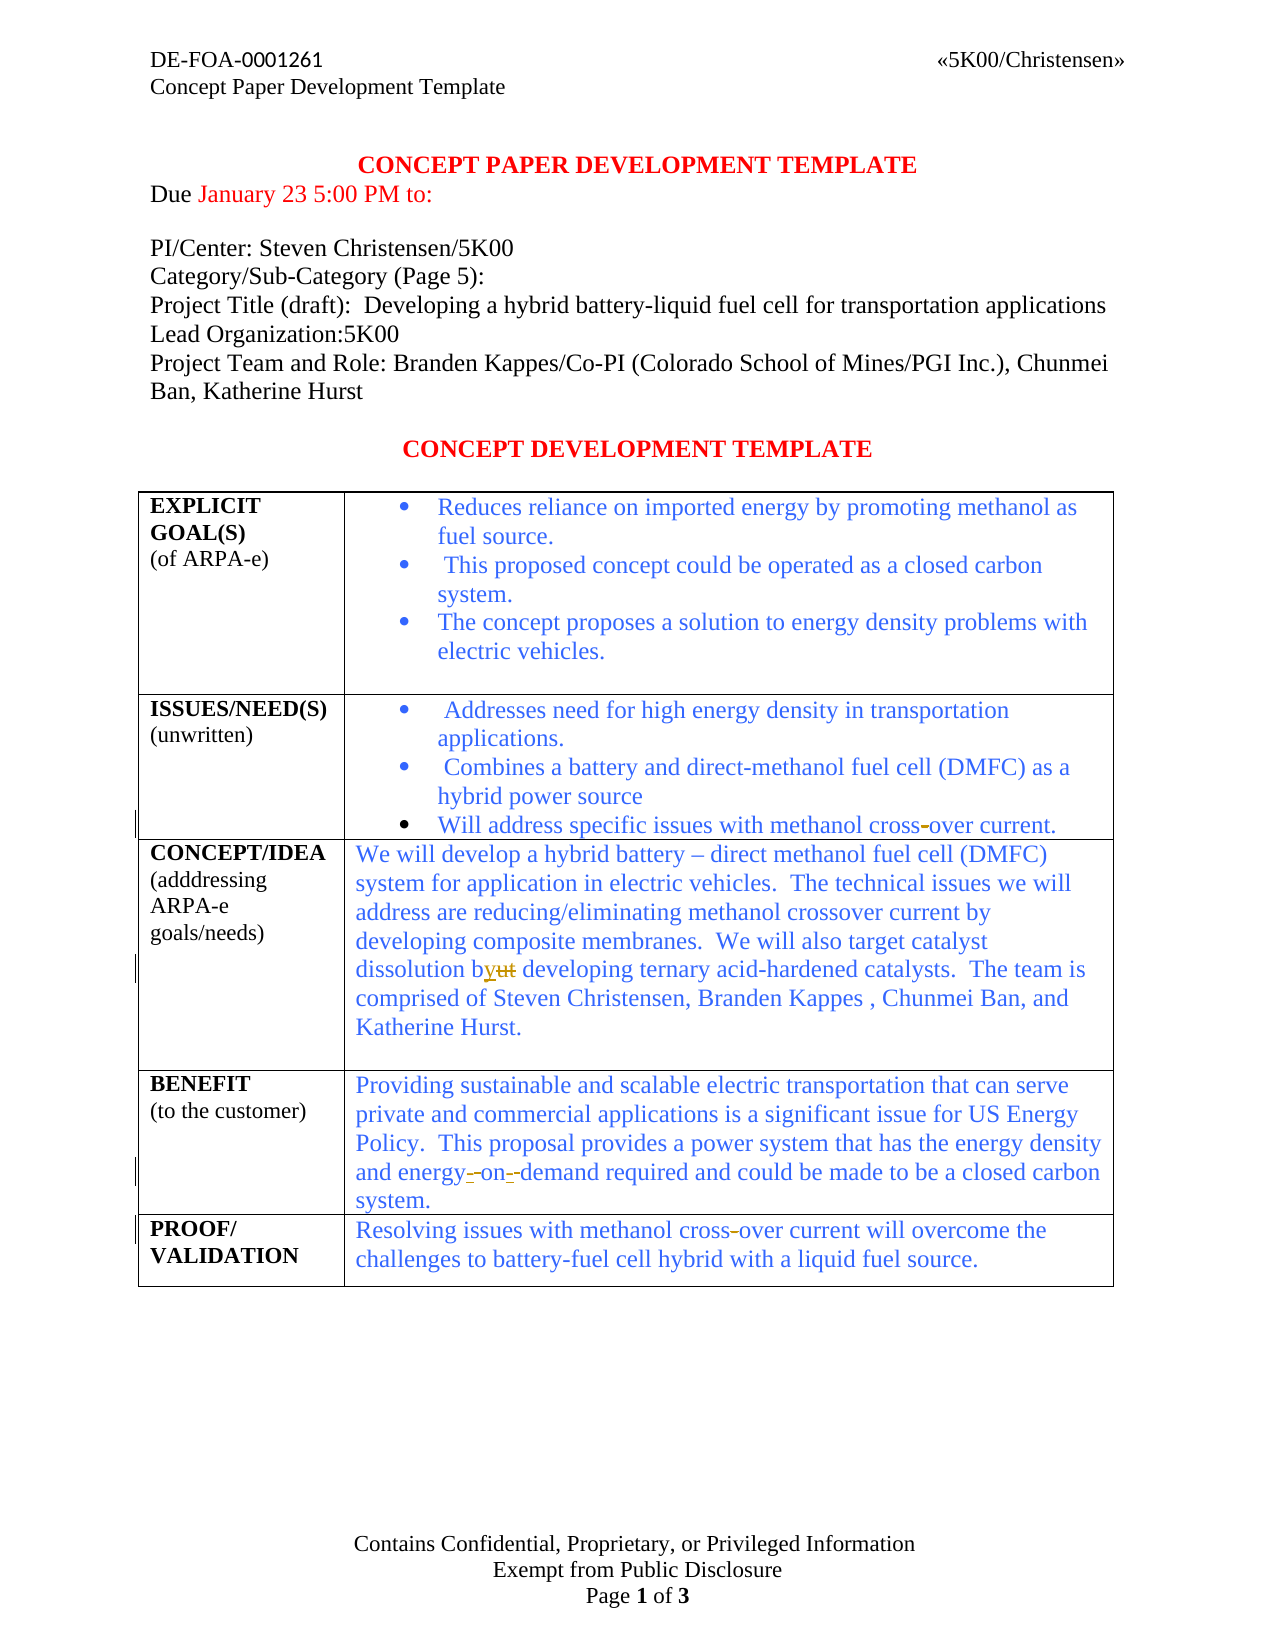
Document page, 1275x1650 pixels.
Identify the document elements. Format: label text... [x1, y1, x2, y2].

table_cell PROOF/ VALIDATION [139, 1215, 344, 1286]
text Due January 23 5:00 PM to: [150, 179, 1125, 207]
text Category/Sub-Category (Page 5): [150, 261, 1125, 290]
text CONCEPT DEVELOPMENT TEMPLATE [150, 434, 1125, 463]
text CONCEPT PAPER DEVELOPMENT TEMPLATE [150, 150, 1125, 179]
table_cell Providing sustainable and scalable electric transportation that can serve private and commercial applications is a significant issue for US Energy Policy. This proposal provides a power system that has the energy density and energyondemand required and could be made to be a closed carbon system. [345, 1071, 1113, 1214]
table_cell CONCEPT/IDEA (adddressing ARPA-e goals/needs) [139, 840, 344, 1069]
text Project Team and Role: Branden Kappes/Co-PI (Colorado School of Mines/PGI Inc.), Chunmei Ban, Katherine Hurst [150, 348, 1125, 405]
table_header EXPLICIT GOAL(S) (of ARPA-e) [139, 493, 344, 694]
text Project Title (draft): Developing a hybrid battery-liquid fuel cell for transportation applications [150, 290, 1125, 319]
table_cell Addresses need for high energy density in transportation applications. Combines a battery and direct-methanol fuel cell (DMFC) as a hybrid power source Will address specific issues with methanol crossover current. [345, 695, 1113, 838]
text PI/Center: Steven Christensen/5K00 [150, 233, 1125, 261]
table_header Reduces reliance on imported energy by promoting methanol as fuel source. This proposed concept could be operated as a closed carbon system. The concept proposes a solution to energy density problems with electric vehicles. [345, 493, 1113, 694]
table_cell We will develop a hybrid battery – direct methanol fuel cell (DMFC) system for application in electric vehicles. The technical issues we will address are reducing/eliminating methanol crossover current by developing composite membranes. We will also target catalyst dissolution b developing ternary acid-hardened catalysts. The team is comprised of Steven Christensen, Branden Kappes , Chunmei Ban, and Katherine Hurst. [345, 840, 1113, 1069]
table_cell ISSUES/NEED(S) (unwritten) [139, 695, 344, 838]
table_cell Resolving issues with methanol crossover current will overcome the challenges to battery-fuel cell hybrid with a liquid fuel source. [345, 1215, 1113, 1286]
table_cell BENEFIT (to the customer) [139, 1071, 344, 1214]
text Lead Organization:5K00 [150, 319, 1125, 348]
